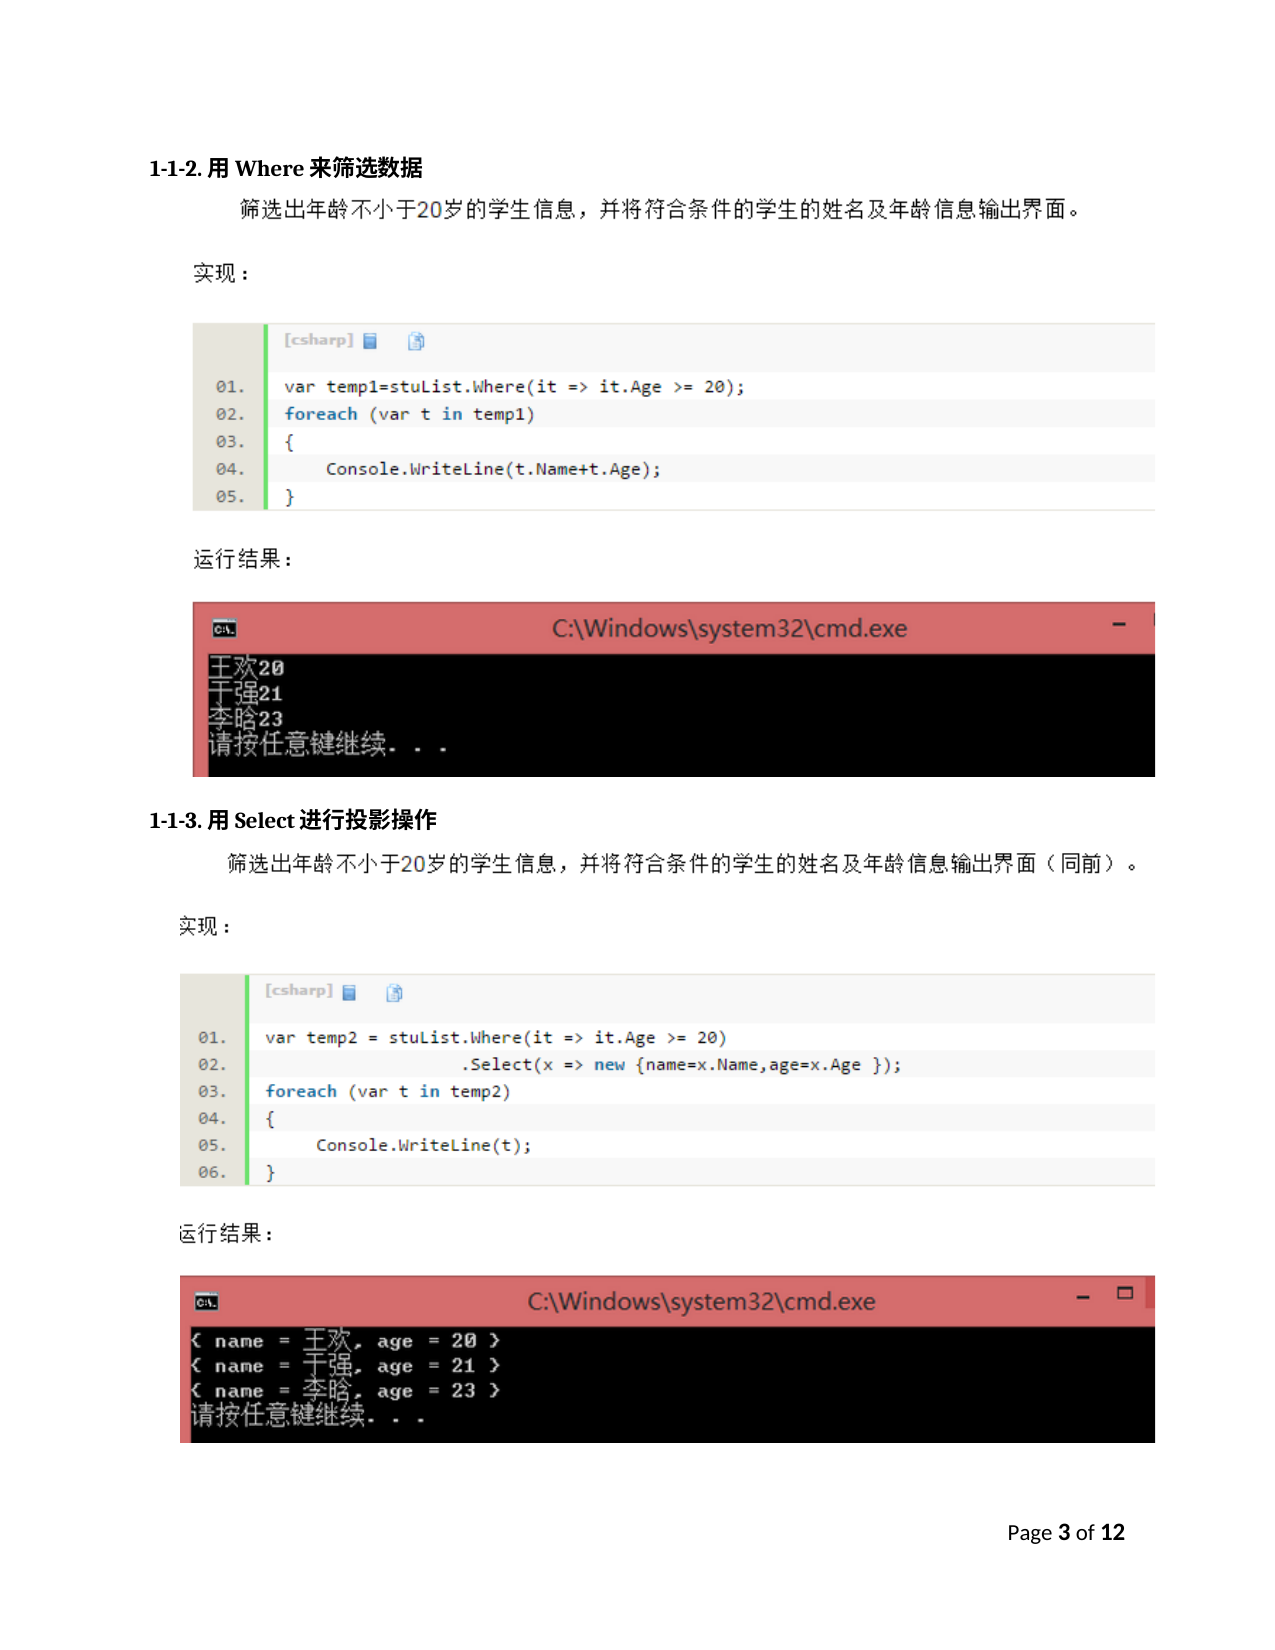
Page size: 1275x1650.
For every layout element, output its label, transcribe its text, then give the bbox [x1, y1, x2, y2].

subtitle 用Select进行投影操作 [150, 802, 1125, 835]
picture [180, 183, 1155, 777]
subtitle 用Where来筛选数据 [150, 150, 1125, 183]
picture [180, 835, 1155, 1443]
